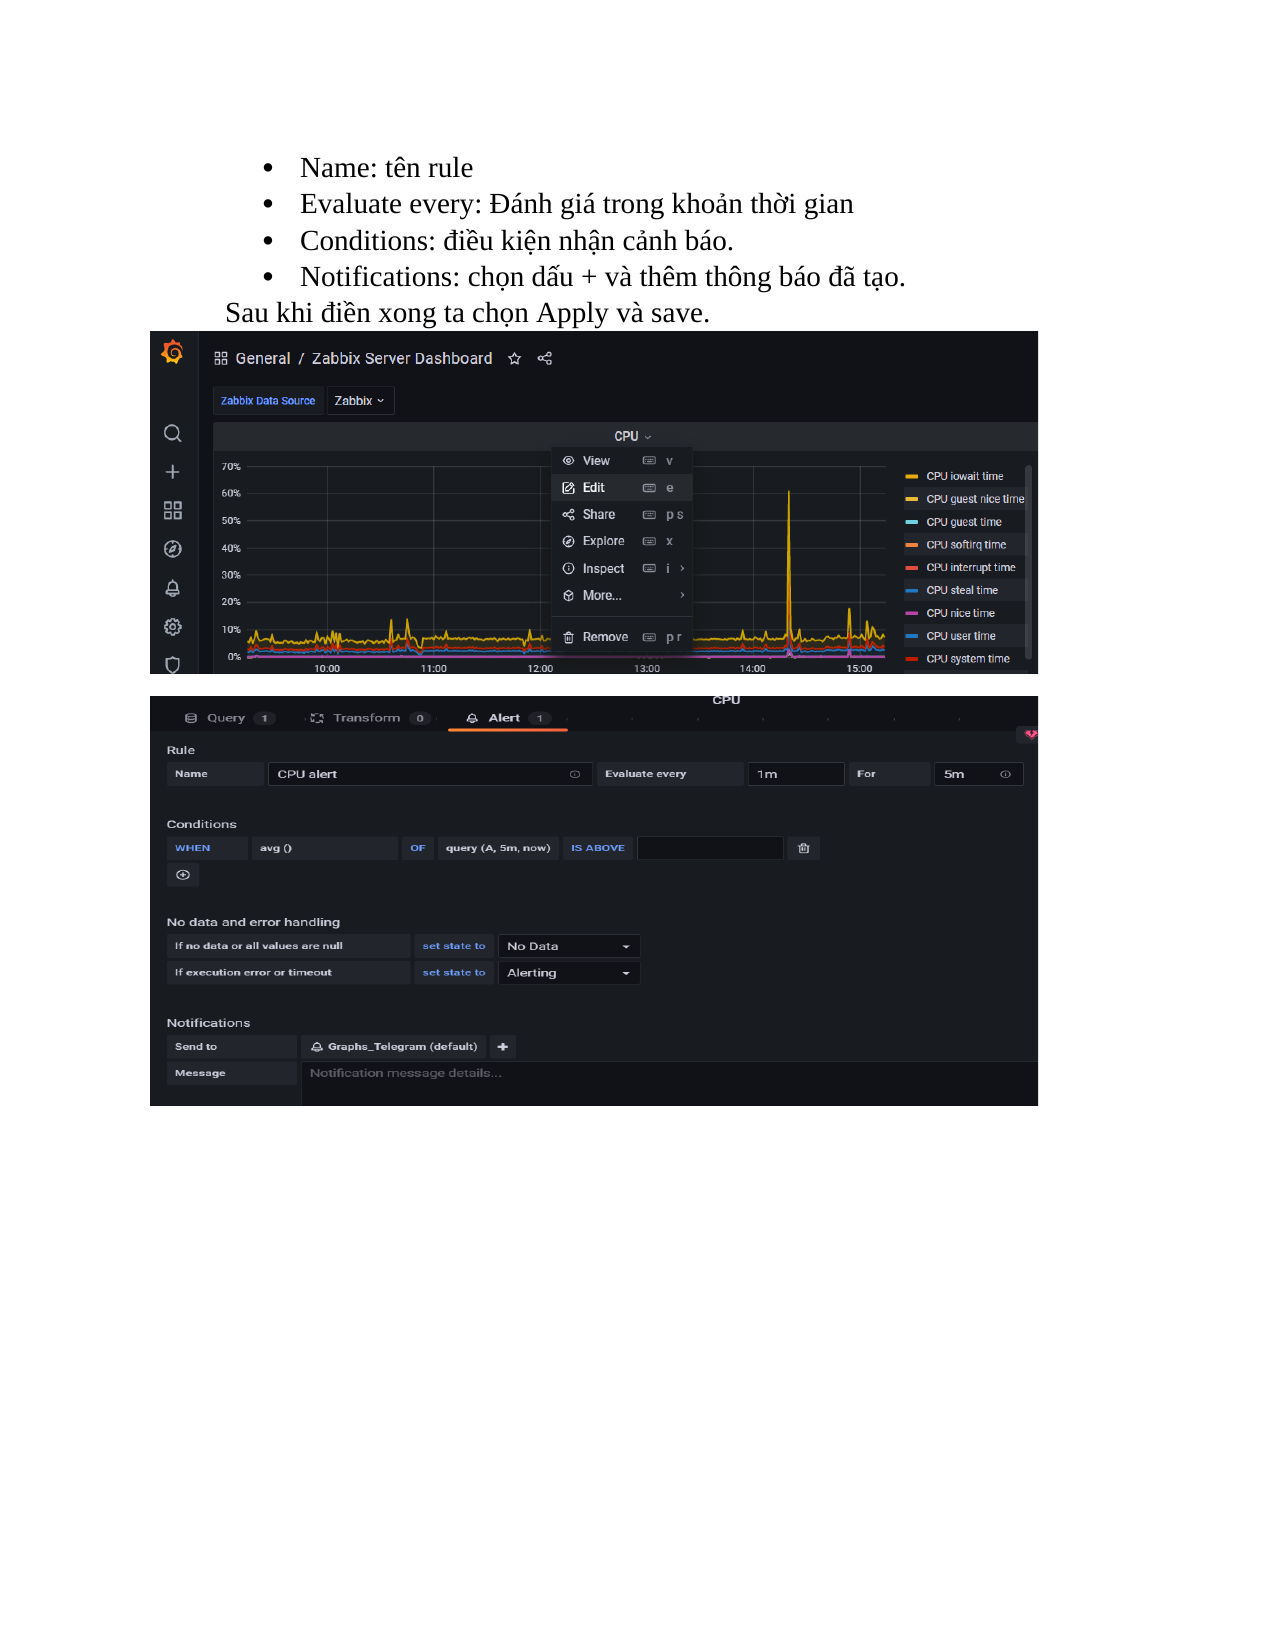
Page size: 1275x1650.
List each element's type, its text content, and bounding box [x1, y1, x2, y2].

list Notifications: chọn dấu + và thêm thông báo đã tạo. [262, 259, 1125, 292]
list Conditions: điều kiện nhận cảnh báo. [262, 222, 1125, 256]
picture [150, 331, 1039, 674]
list Sau khi điền xong ta chọn Apply và save. [225, 295, 1125, 328]
list Evaluate every: Đánh giá trong khoản thời gian [262, 186, 1125, 220]
picture [150, 696, 1039, 1106]
list Name: tên rule [262, 150, 1125, 184]
